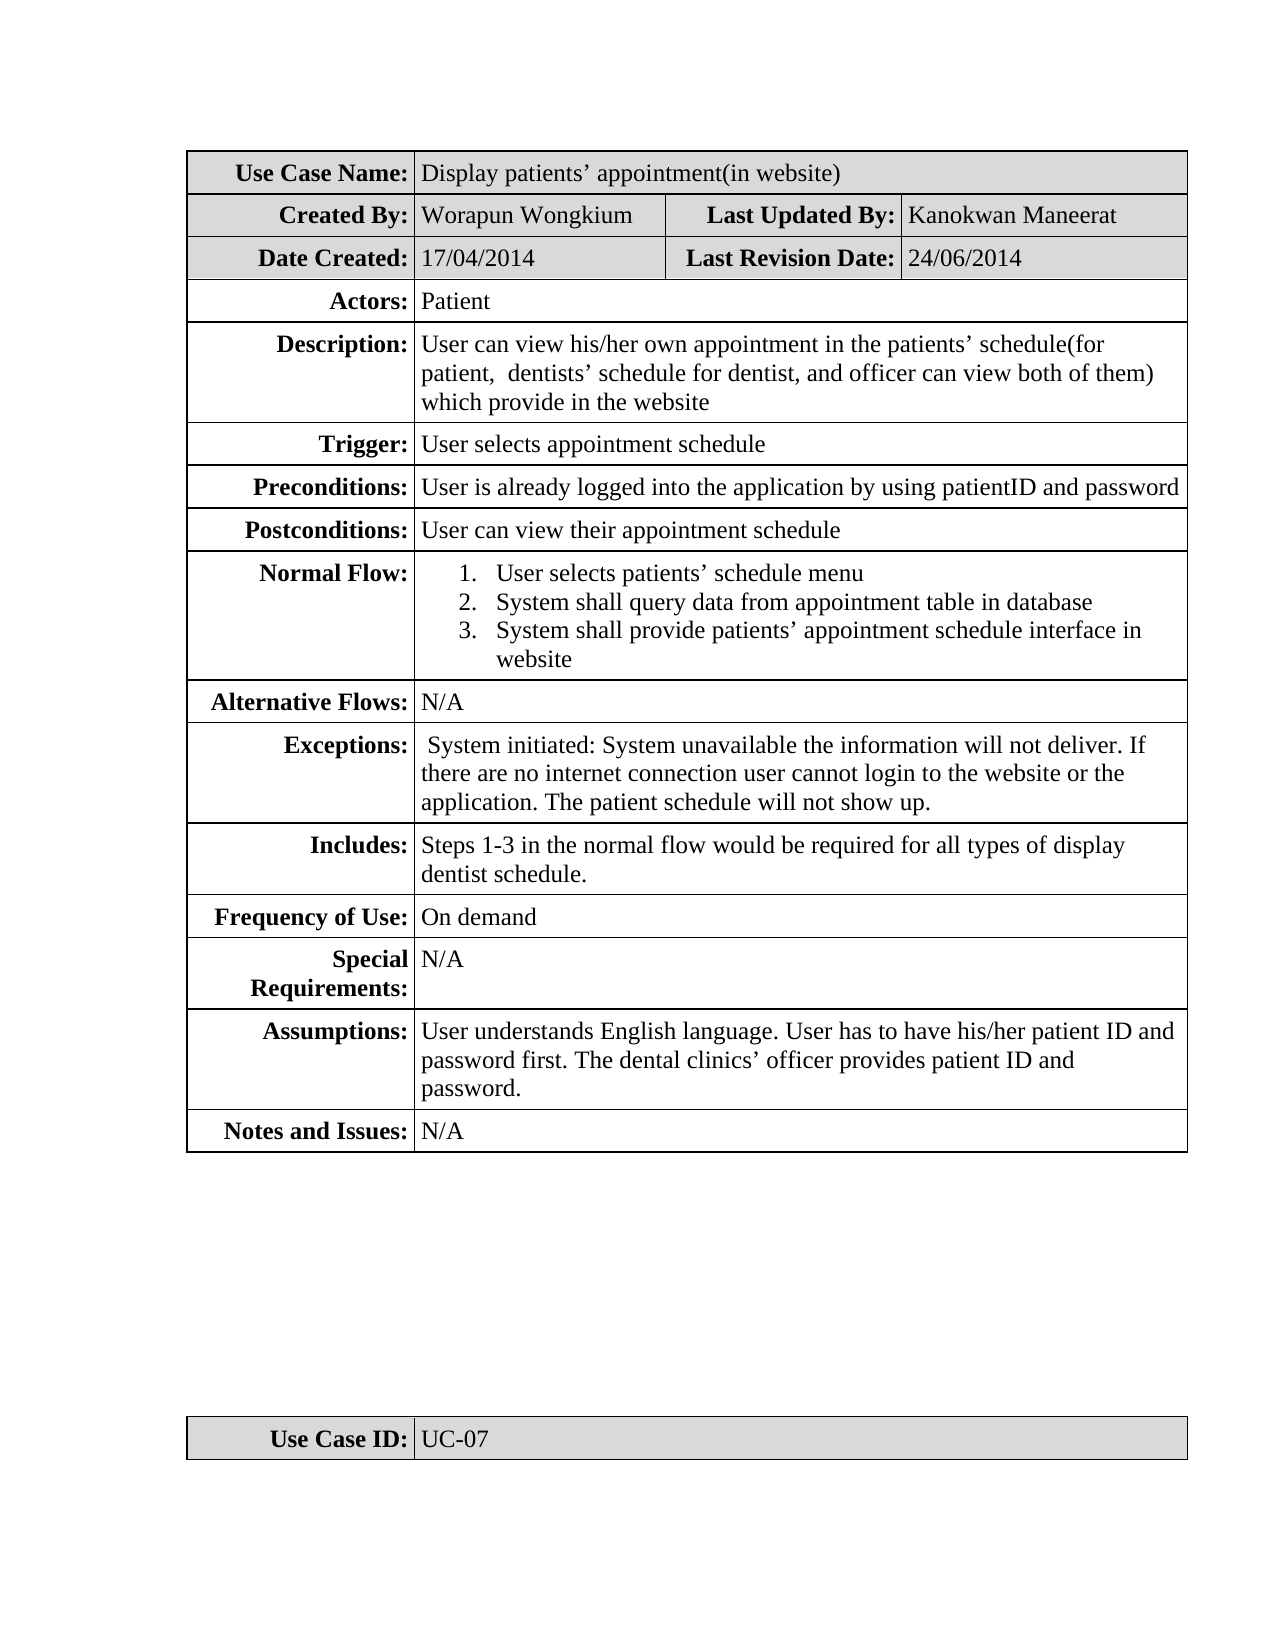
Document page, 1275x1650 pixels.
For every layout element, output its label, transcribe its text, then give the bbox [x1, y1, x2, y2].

table_cell Frequency of Use: [188, 895, 414, 937]
table_cell 17/04/2014 [415, 237, 665, 278]
table_cell User selects appointment schedule [415, 423, 1187, 464]
table_cell Normal Flow: [188, 552, 414, 679]
table_cell 24/06/2014 [902, 237, 1187, 278]
table_cell Includes: [188, 824, 414, 894]
table_cell Steps 1-3 in the normal flow would be required for all types of display dentist schedule. [415, 824, 1187, 894]
table_cell Worapun Wongkium [415, 195, 665, 236]
table_cell Exceptions: [188, 723, 414, 822]
table_cell Date Created: [188, 237, 414, 278]
table_cell Assumptions: [188, 1010, 414, 1108]
table_cell Last Updated By: [666, 195, 901, 236]
table_cell Use Case Name: [188, 152, 414, 193]
table_cell Special Requirements: [188, 938, 414, 1008]
table_header Use Case ID: [188, 1417, 414, 1459]
table_cell Kanokwan Maneerat [902, 195, 1187, 236]
table_cell On demand [415, 895, 1187, 937]
table_cell Notes and Issues: [188, 1110, 414, 1151]
table_cell System initiated: System unavailable the information will not deliver. If there are no internet connection user cannot login to the website or the application. The patient schedule will not show up. [415, 723, 1187, 822]
table_cell User is already logged into the application by using patientID and password [415, 466, 1187, 507]
table_cell User can view his/her own appointment in the patients’ schedule(for patient, dentists’ schedule for dentist, and officer can view both of them) which provide in the website [415, 323, 1187, 422]
table_cell Created By: [188, 195, 414, 236]
table_cell Trigger: [188, 423, 414, 464]
table_cell N/A [415, 681, 1187, 722]
table_cell Alternative Flows: [188, 681, 414, 722]
table_cell Actors: [188, 280, 414, 321]
table_header UC-07 [415, 1417, 1187, 1459]
table_cell N/A [415, 1110, 1187, 1151]
table_cell Description: [188, 323, 414, 422]
table_cell User can view their appointment schedule [415, 509, 1187, 550]
table_cell Display patients’ appointment(in website) [415, 152, 1187, 193]
table_cell Patient [415, 280, 1187, 321]
table_cell Postconditions: [188, 509, 414, 550]
table_cell N/A [415, 938, 1187, 1008]
table_cell Last Revision Date: [666, 237, 901, 278]
table_cell User selects patients’ schedule menu System shall query data from appointment table in database System shall provide patients’ appointment schedule interface in website [415, 552, 1187, 679]
table_cell Preconditions: [188, 466, 414, 507]
table_cell User understands English language. User has to have his/her patient ID and password first. The dental clinics’ officer provides patient ID and password. [415, 1010, 1187, 1108]
